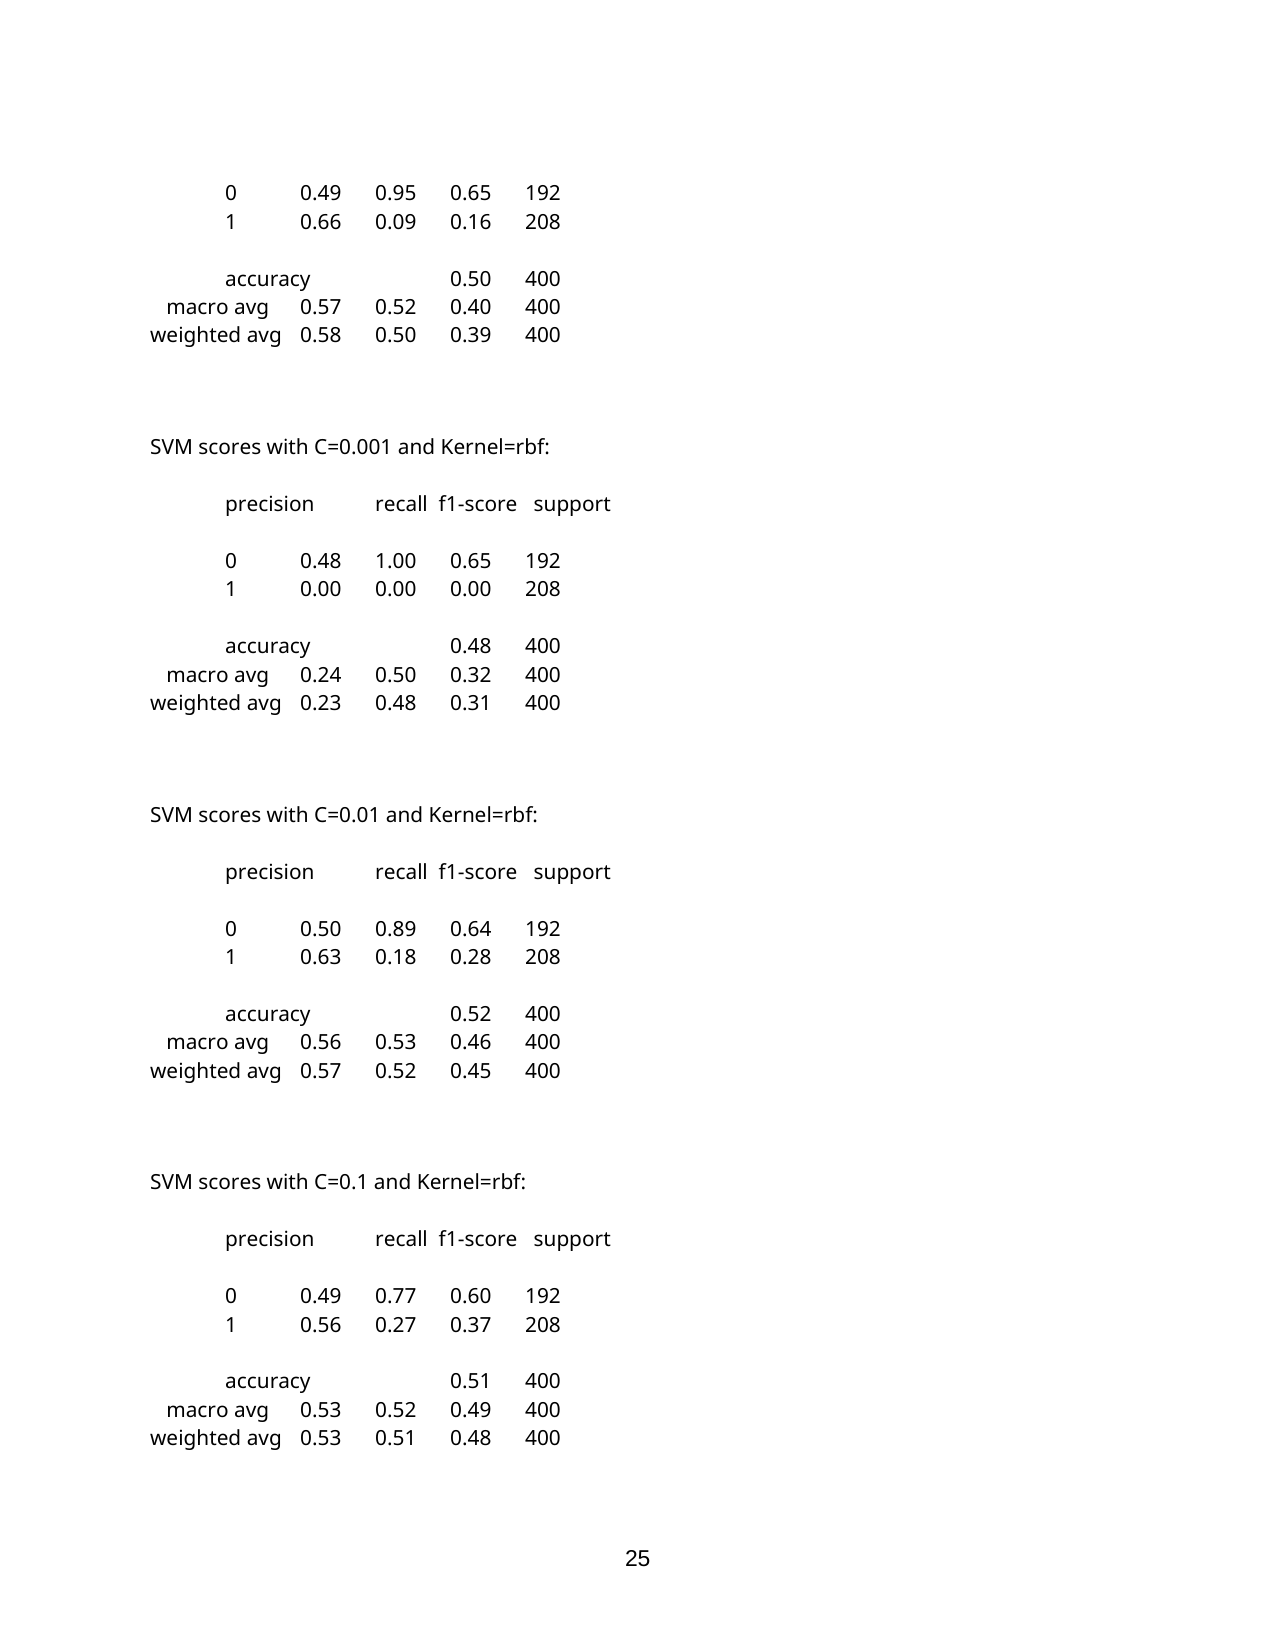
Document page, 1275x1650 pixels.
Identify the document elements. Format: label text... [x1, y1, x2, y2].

text macro avg 0.56 0.53 0.46 400 [150, 1027, 1125, 1056]
text SVM scores with C=0.01 and Kernel=rbf: [150, 800, 1125, 828]
text accuracy 0.48 400 [150, 631, 1125, 660]
text accuracy 0.52 400 [150, 999, 1125, 1027]
text accuracy 0.50 400 [150, 264, 1125, 292]
text weighted avg 0.53 0.51 0.48 400 [150, 1423, 1125, 1452]
text 1 0.66 0.09 0.16 208 [150, 207, 1125, 235]
text macro avg 0.53 0.52 0.49 400 [150, 1395, 1125, 1423]
text 0 0.48 1.00 0.65 192 [150, 546, 1125, 574]
text 0 0.49 0.77 0.60 192 [150, 1281, 1125, 1310]
text 1 0.63 0.18 0.28 208 [150, 942, 1125, 971]
text precision recall f1-score support [150, 857, 1125, 885]
text weighted avg 0.57 0.52 0.45 400 [150, 1056, 1125, 1084]
text 1 0.56 0.27 0.37 208 [150, 1310, 1125, 1338]
text weighted avg 0.23 0.48 0.31 400 [150, 688, 1125, 717]
text precision recall f1-score support [150, 489, 1125, 518]
text macro avg 0.24 0.50 0.32 400 [150, 660, 1125, 688]
text macro avg 0.57 0.52 0.40 400 [150, 292, 1125, 321]
text 0 0.49 0.95 0.65 192 [150, 178, 1125, 207]
text 1 0.00 0.00 0.00 208 [150, 574, 1125, 603]
text weighted avg 0.58 0.50 0.39 400 [150, 321, 1125, 349]
text accuracy 0.51 400 [150, 1367, 1125, 1395]
text 0 0.50 0.89 0.64 192 [150, 914, 1125, 942]
text SVM scores with C=0.001 and Kernel=rbf: [150, 432, 1125, 461]
text precision recall f1-score support [150, 1224, 1125, 1253]
text SVM scores with C=0.1 and Kernel=rbf: [150, 1167, 1125, 1196]
